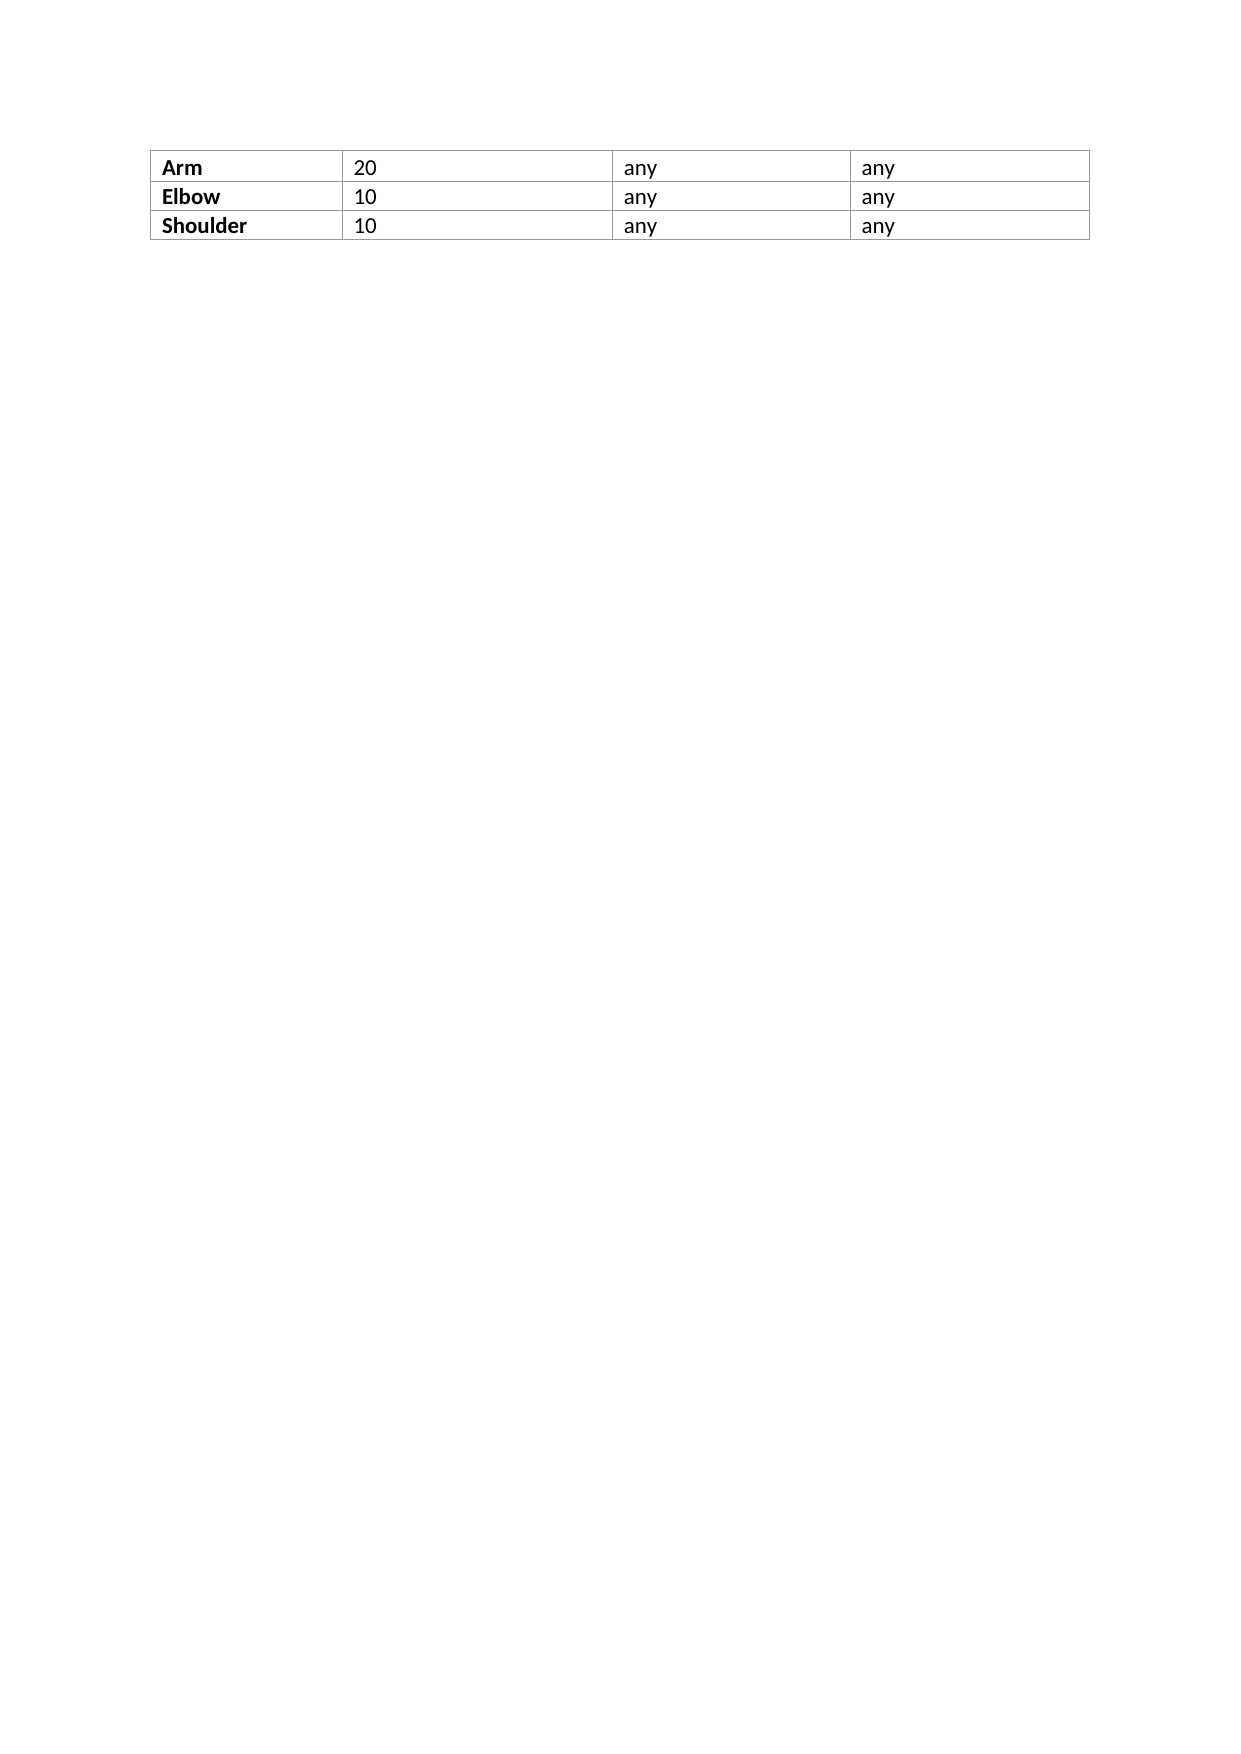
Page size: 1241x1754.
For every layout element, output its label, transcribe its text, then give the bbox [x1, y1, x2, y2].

table_cell any [851, 182, 1089, 210]
table_cell Elbow [151, 182, 342, 210]
table_cell any [613, 182, 850, 210]
table_cell any [851, 211, 1089, 239]
table_cell 20 [343, 151, 612, 181]
table_cell any [613, 211, 850, 239]
table_cell Arm [151, 151, 342, 181]
table_cell Shoulder [151, 211, 342, 239]
table_cell any [613, 151, 850, 181]
table_cell 10 [343, 211, 612, 239]
table_cell any [851, 151, 1089, 181]
table_cell 10 [343, 182, 612, 210]
